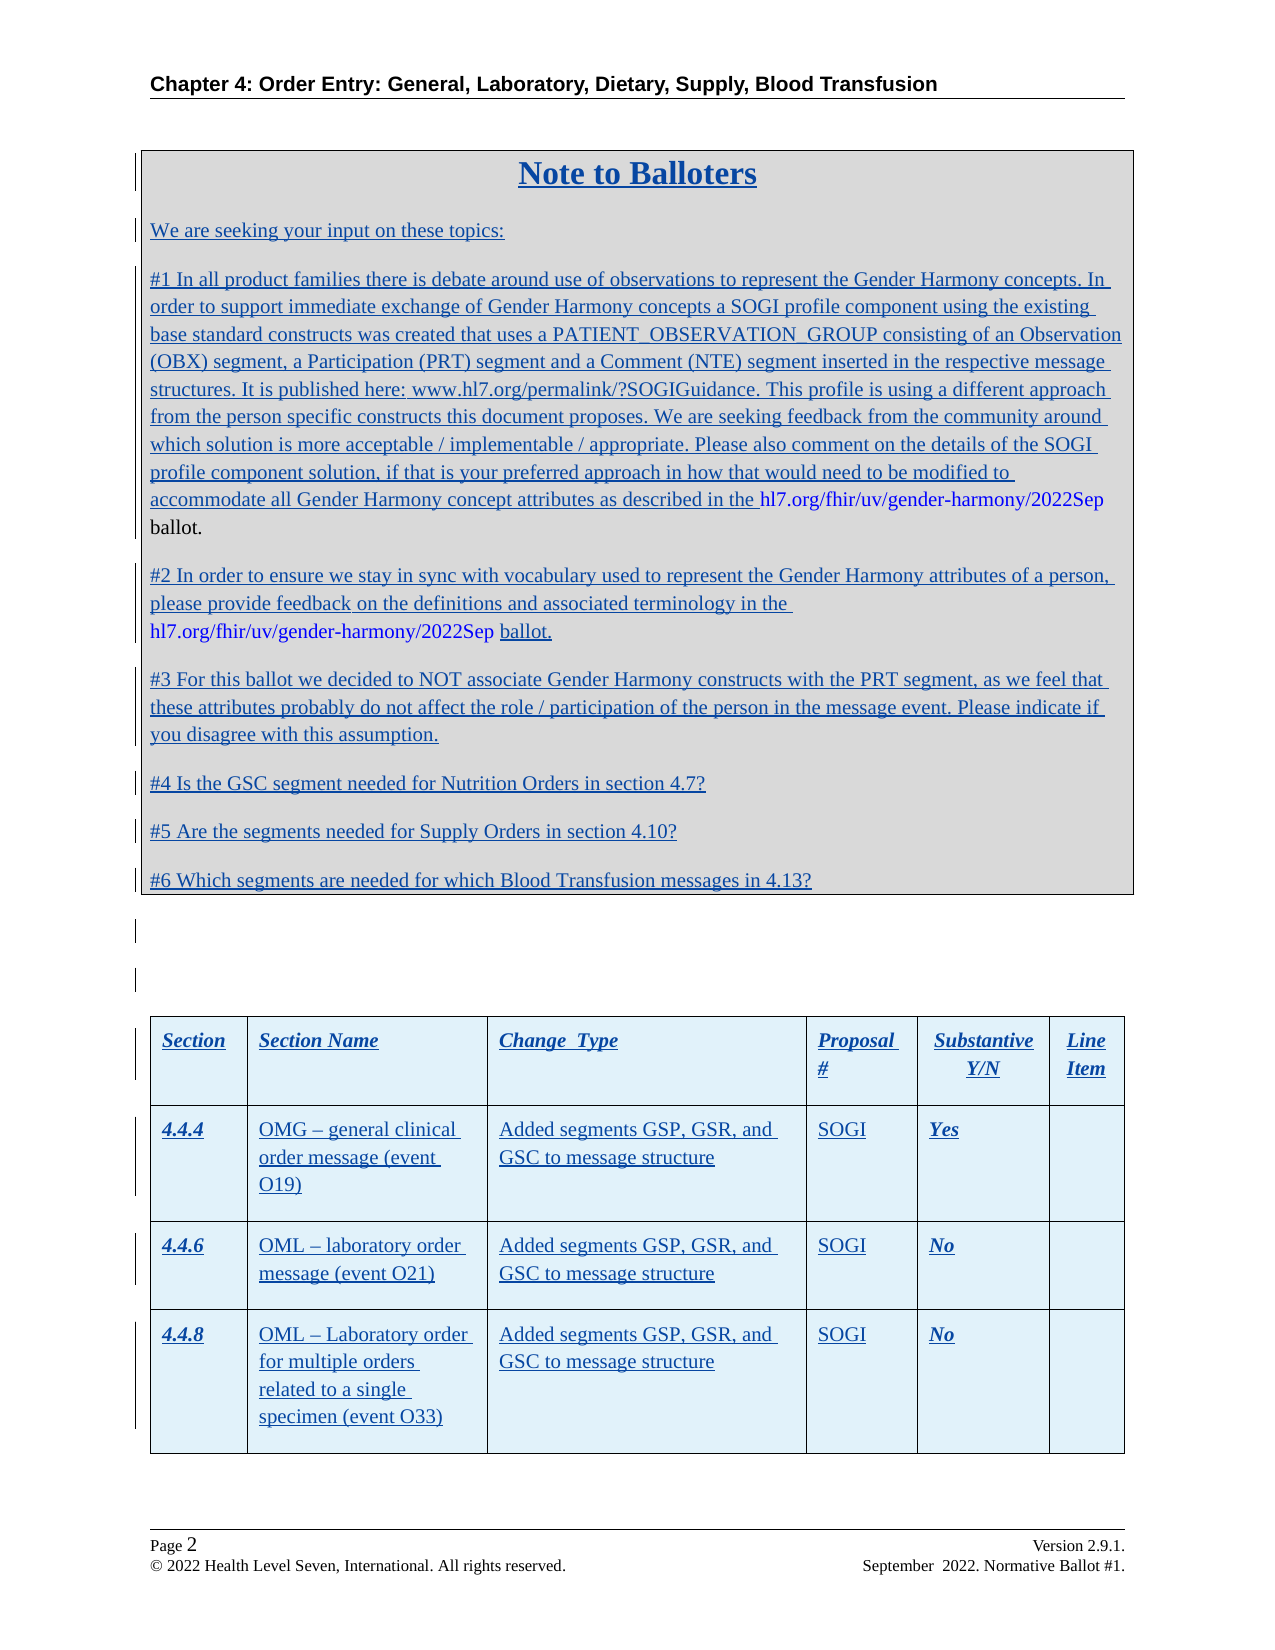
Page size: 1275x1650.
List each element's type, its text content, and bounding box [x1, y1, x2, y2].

text hl7.org/fhir/uv/gender-harmony/2022Sep ballot. [142, 263, 1133, 539]
text hl7.org/fhir/uv/gender-harmony/2022Sep [142, 560, 1133, 643]
